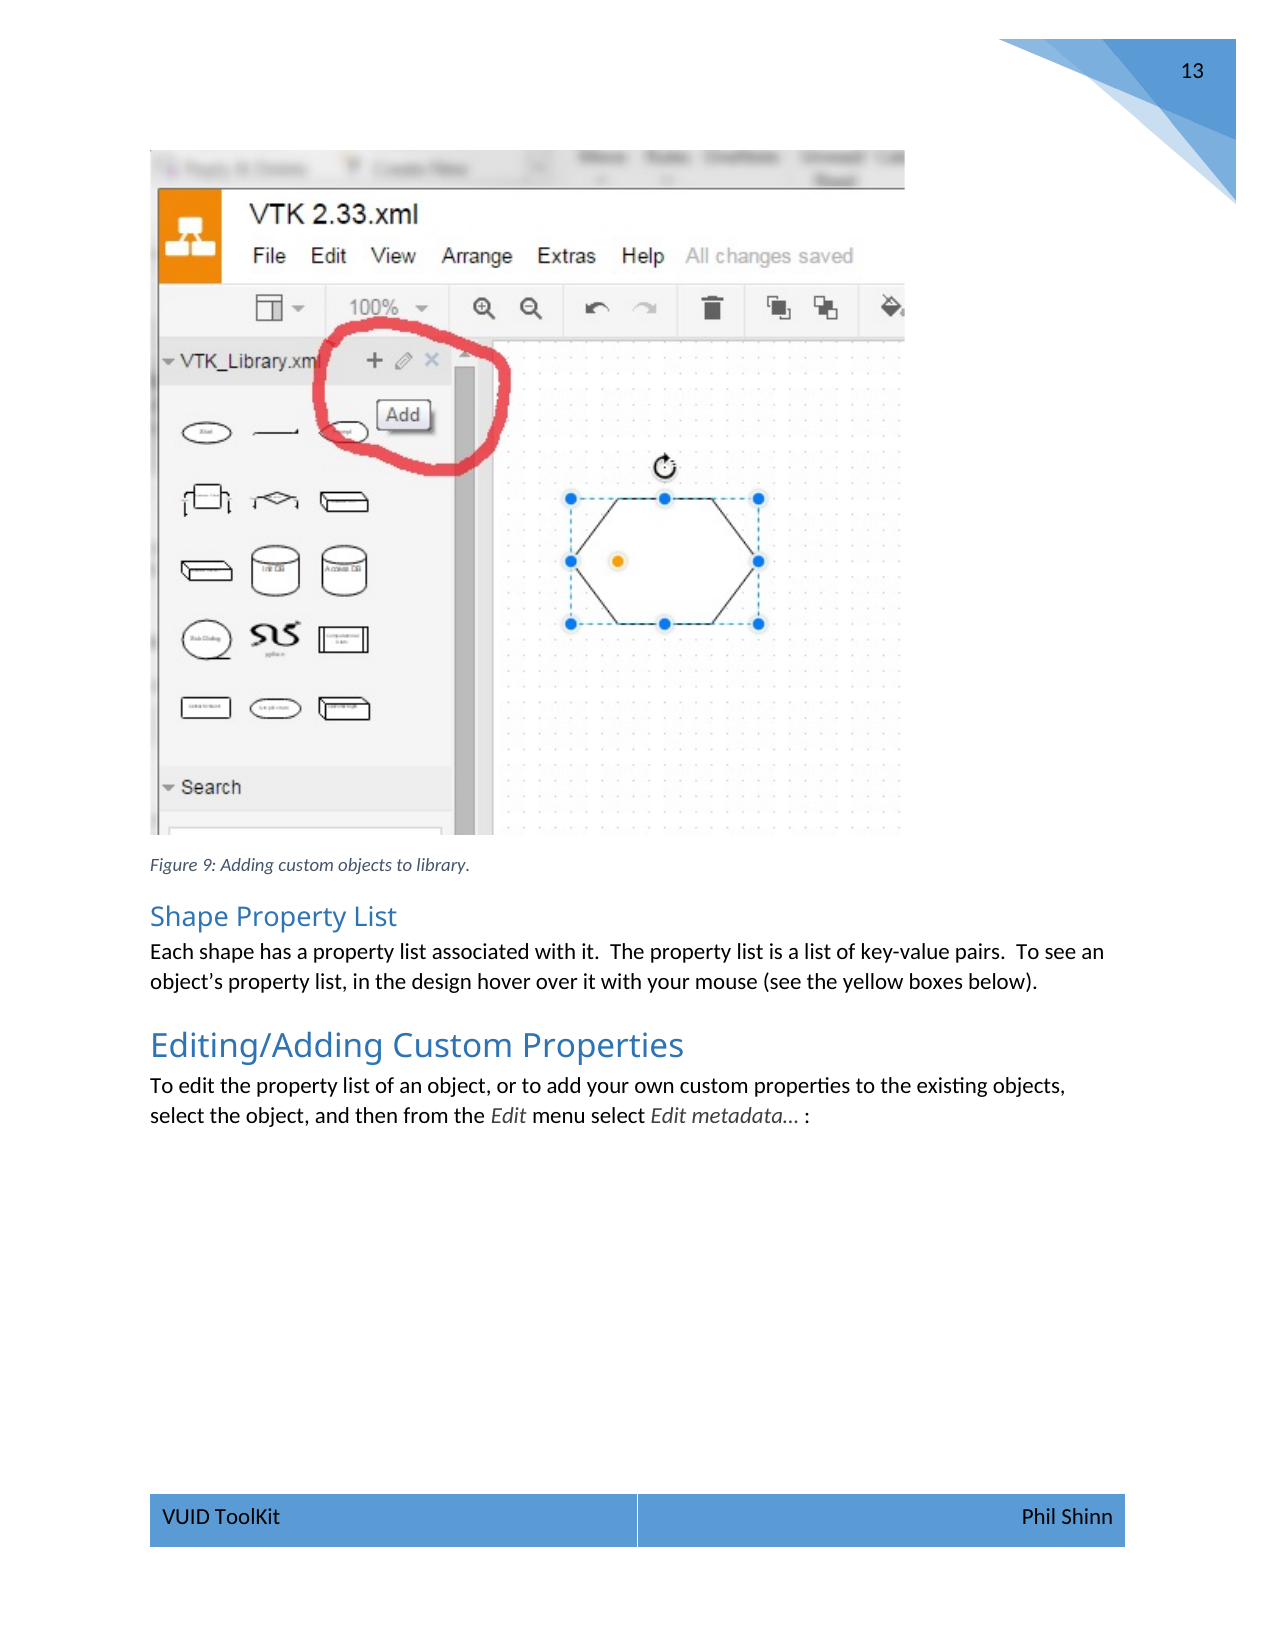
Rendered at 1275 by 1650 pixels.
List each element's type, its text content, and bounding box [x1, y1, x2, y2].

text Each shape has a property list associated with it. The property list is a list of key-value pairs. To see an object’s property list, in the design hover over it with your mouse (see the yellow boxes below). [150, 937, 1125, 995]
text Figure 9: Adding custom objects to library. [150, 853, 1125, 876]
subtitle Editing/Adding Custom Properties [150, 1022, 1125, 1068]
picture [997, 39, 1236, 205]
subtitle Shape Property List [150, 897, 1125, 934]
picture [150, 150, 905, 835]
text To edit the property list of an object, or to add your own custom properties to the existing objects, select the object, and then from the Edit menu select Edit metadata… : [150, 1071, 1125, 1129]
